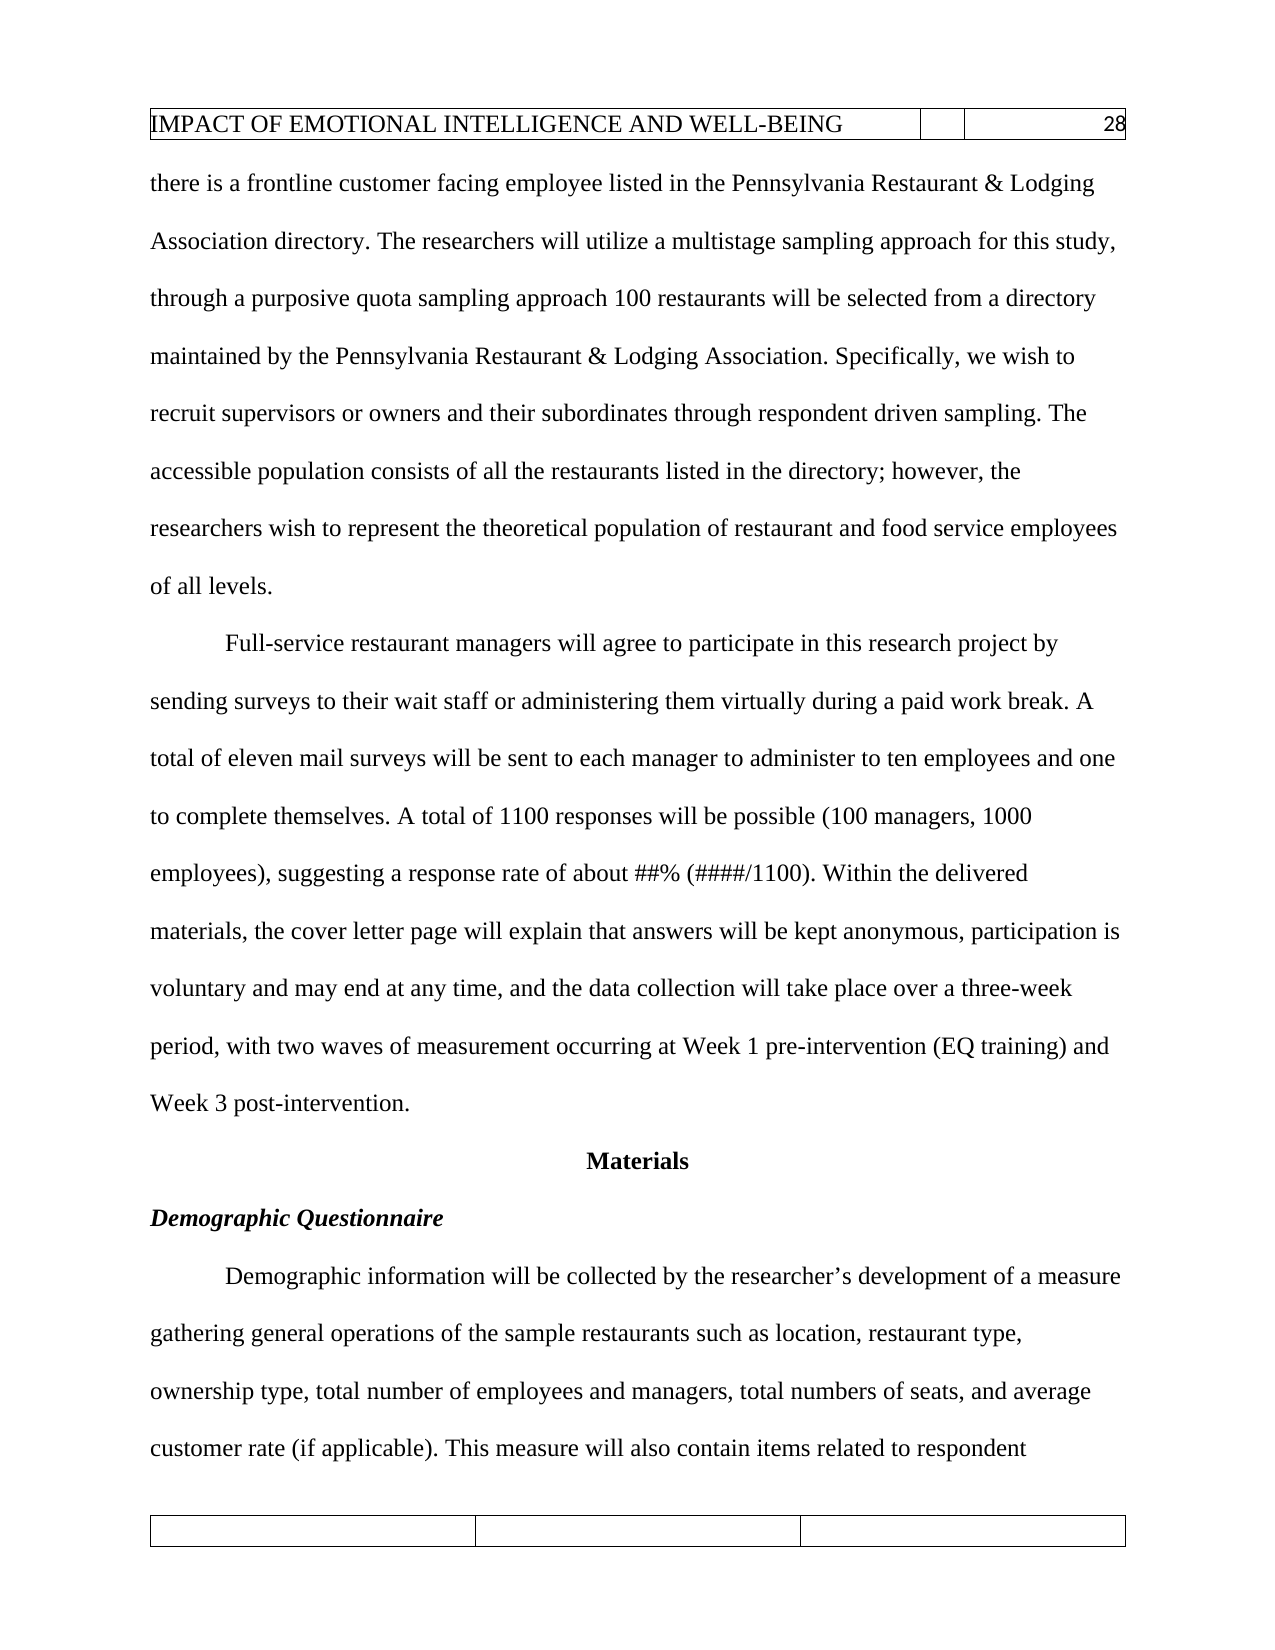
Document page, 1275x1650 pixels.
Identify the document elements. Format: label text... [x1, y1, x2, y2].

text Demographic Questionnaire [150, 1203, 1125, 1232]
text Full-service restaurant managers will agree to participate in this research project by sending surveys to their wait staff or administering them virtually during a paid work break. A total of eleven mail surveys will be sent to each manager to administer to ten employees and one to complete themselves. A total of 1100 responses will be possible (100 managers, 1000 employees), suggesting a response rate of about ##% (####/1100). Within the delivered materials, the cover letter page will explain that answers will be kept anonymous, participation is voluntary and may end at any time, and the data collection will take place over a three-week period, with two waves of measurement occurring at Week 1 pre-intervention (EQ training) and Week 3 post-intervention. [150, 628, 1125, 1117]
text Materials [150, 1146, 1125, 1174]
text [150, 168, 1125, 599]
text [150, 1261, 1125, 1462]
